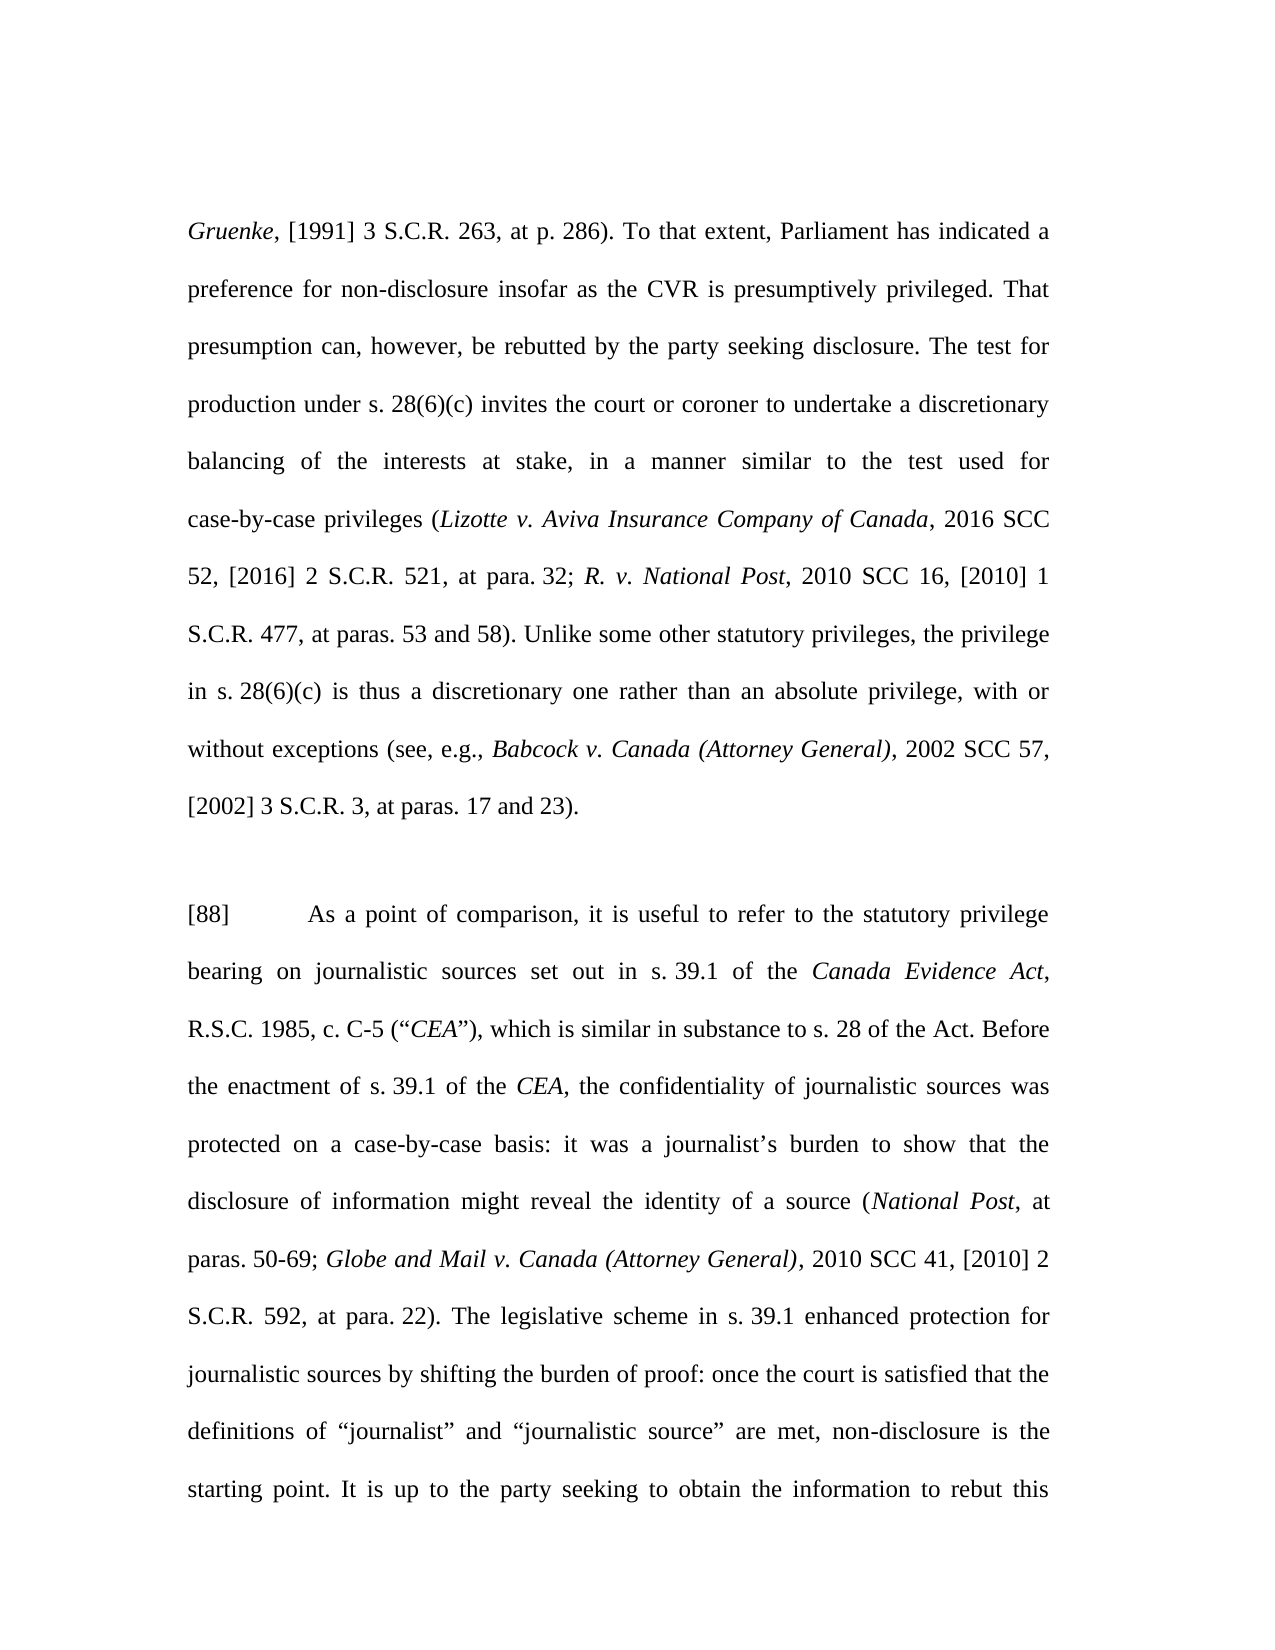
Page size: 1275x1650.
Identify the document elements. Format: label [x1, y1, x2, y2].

text [187, 899, 1050, 1503]
text [187, 216, 1050, 820]
